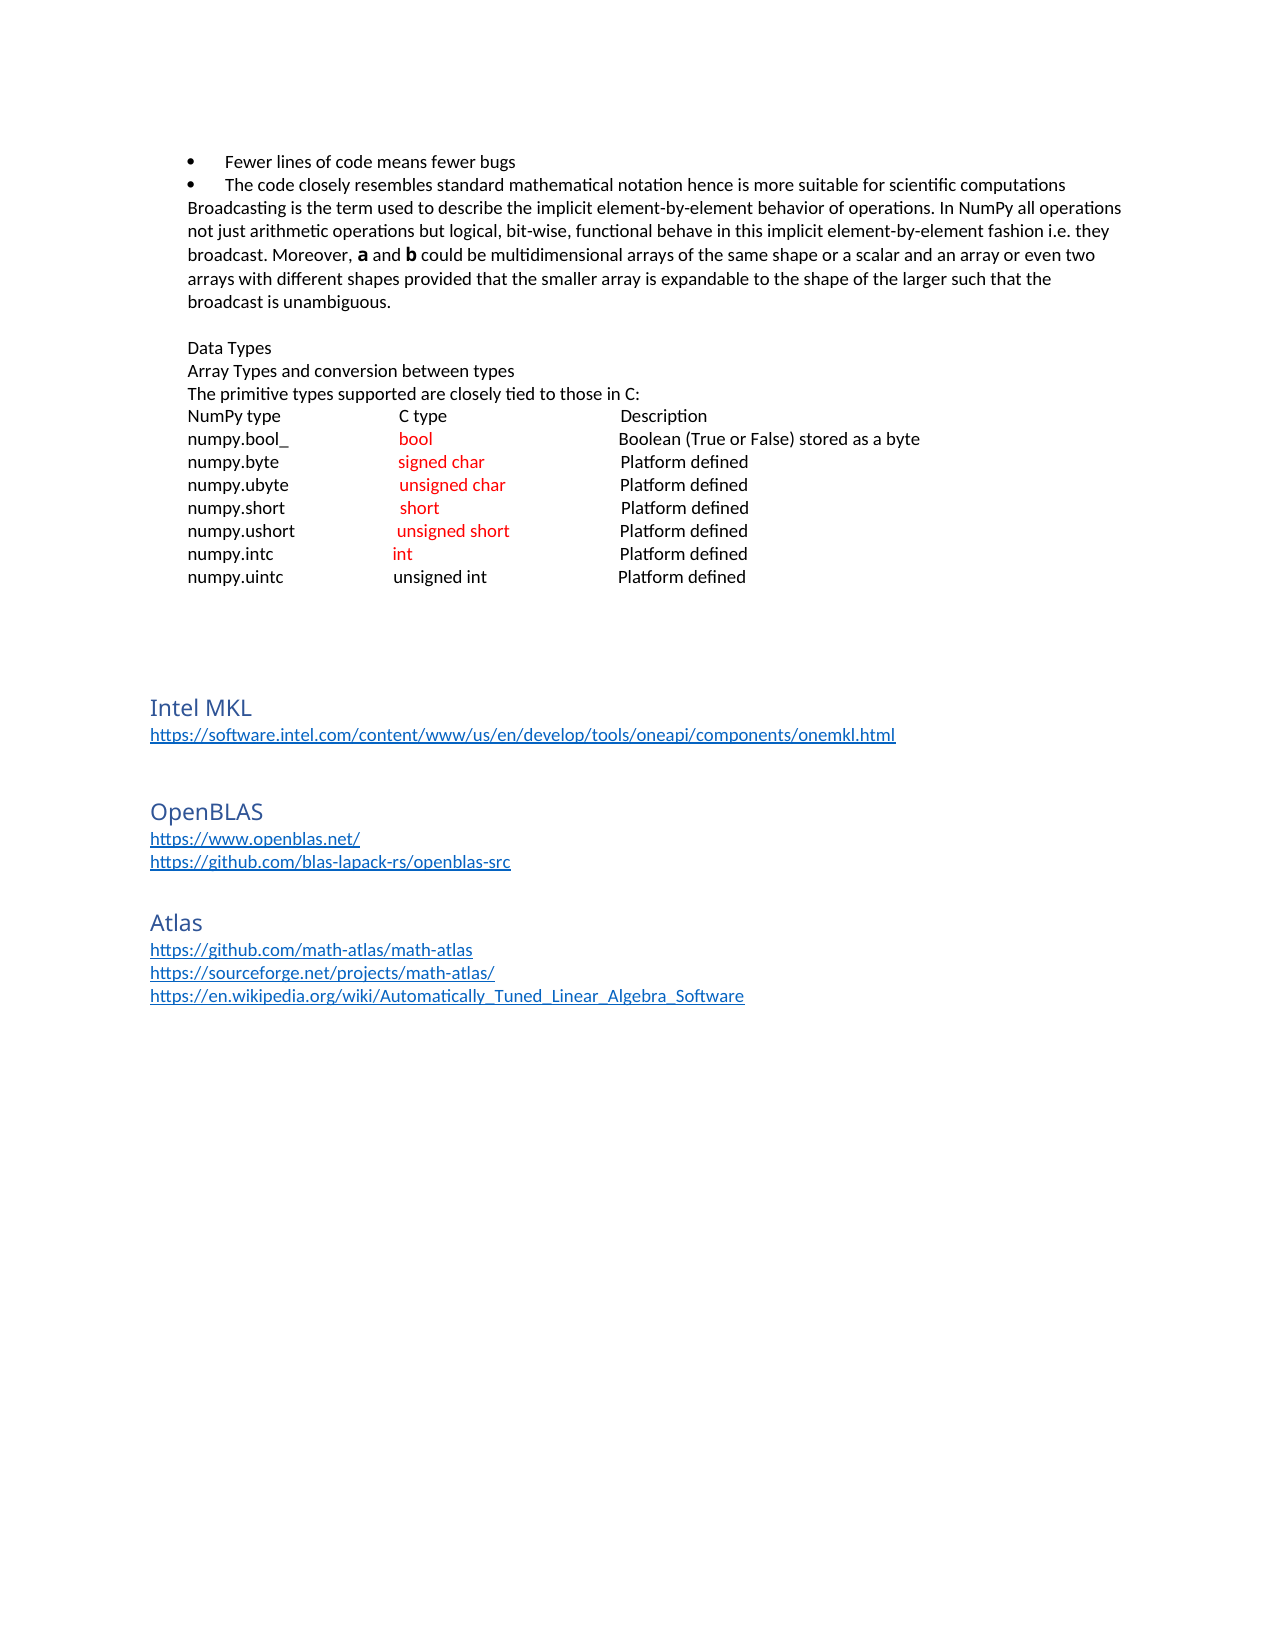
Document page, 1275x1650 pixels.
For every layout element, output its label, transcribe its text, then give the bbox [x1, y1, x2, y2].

text numpy.uintc unsigned int Platform defined [187, 565, 1125, 588]
subtitle Intel MKL [150, 691, 1125, 723]
text numpy.intc int Platform defined [187, 542, 1125, 565]
text https://github.com/blas-lapack-rs/openblas-src [150, 850, 1125, 873]
text numpy.ubyte unsigned char Platform defined [187, 473, 1125, 496]
text https://github.com/math-atlas/math-atlas [150, 939, 1125, 962]
text NumPy type C type Description [187, 405, 1125, 428]
text https://software.intel.com/content/www/us/en/develop/tools/oneapi/components/onemkl.html [150, 723, 1125, 746]
text https://sourceforge.net/projects/math-atlas/ [150, 962, 1125, 984]
subtitle Atlas [150, 907, 1125, 939]
list The code closely resembles standard mathematical notation hence is more suitable for scientific computations [187, 173, 1125, 196]
text Data Types [187, 336, 1125, 359]
subtitle OpenBLAS [150, 796, 1125, 827]
text Array Types and conversion between types [187, 359, 1125, 382]
text numpy.short short Platform defined [187, 496, 1125, 519]
text numpy.bool_ bool Boolean (True or False) stored as a byte [187, 428, 1125, 451]
text Broadcasting is the term used to describe the implicit element-by-element behavior of operations. In NumPy all operations not just arithmetic operations but logical, bit-wise, functional behave in this implicit element-by-element fashion i.e. they broadcast. Moreover, a and b could be multidimensional arrays of the same shape or a scalar and an array or even two arrays with different shapes provided that the smaller array is expandable to the shape of the larger such that the broadcast is unambiguous. [187, 196, 1125, 313]
text numpy.ushort unsigned short Platform defined [187, 519, 1125, 542]
text The primitive types supported are closely tied to those in C: [187, 382, 1125, 405]
text numpy.byte signed char Platform defined [187, 451, 1125, 473]
text https://www.openblas.net/ [150, 827, 1125, 850]
list Fewer lines of code means fewer bugs [187, 150, 1125, 173]
text https://en.wikipedia.org/wiki/Automatically_Tuned_Linear_Algebra_Software [150, 984, 1125, 1007]
